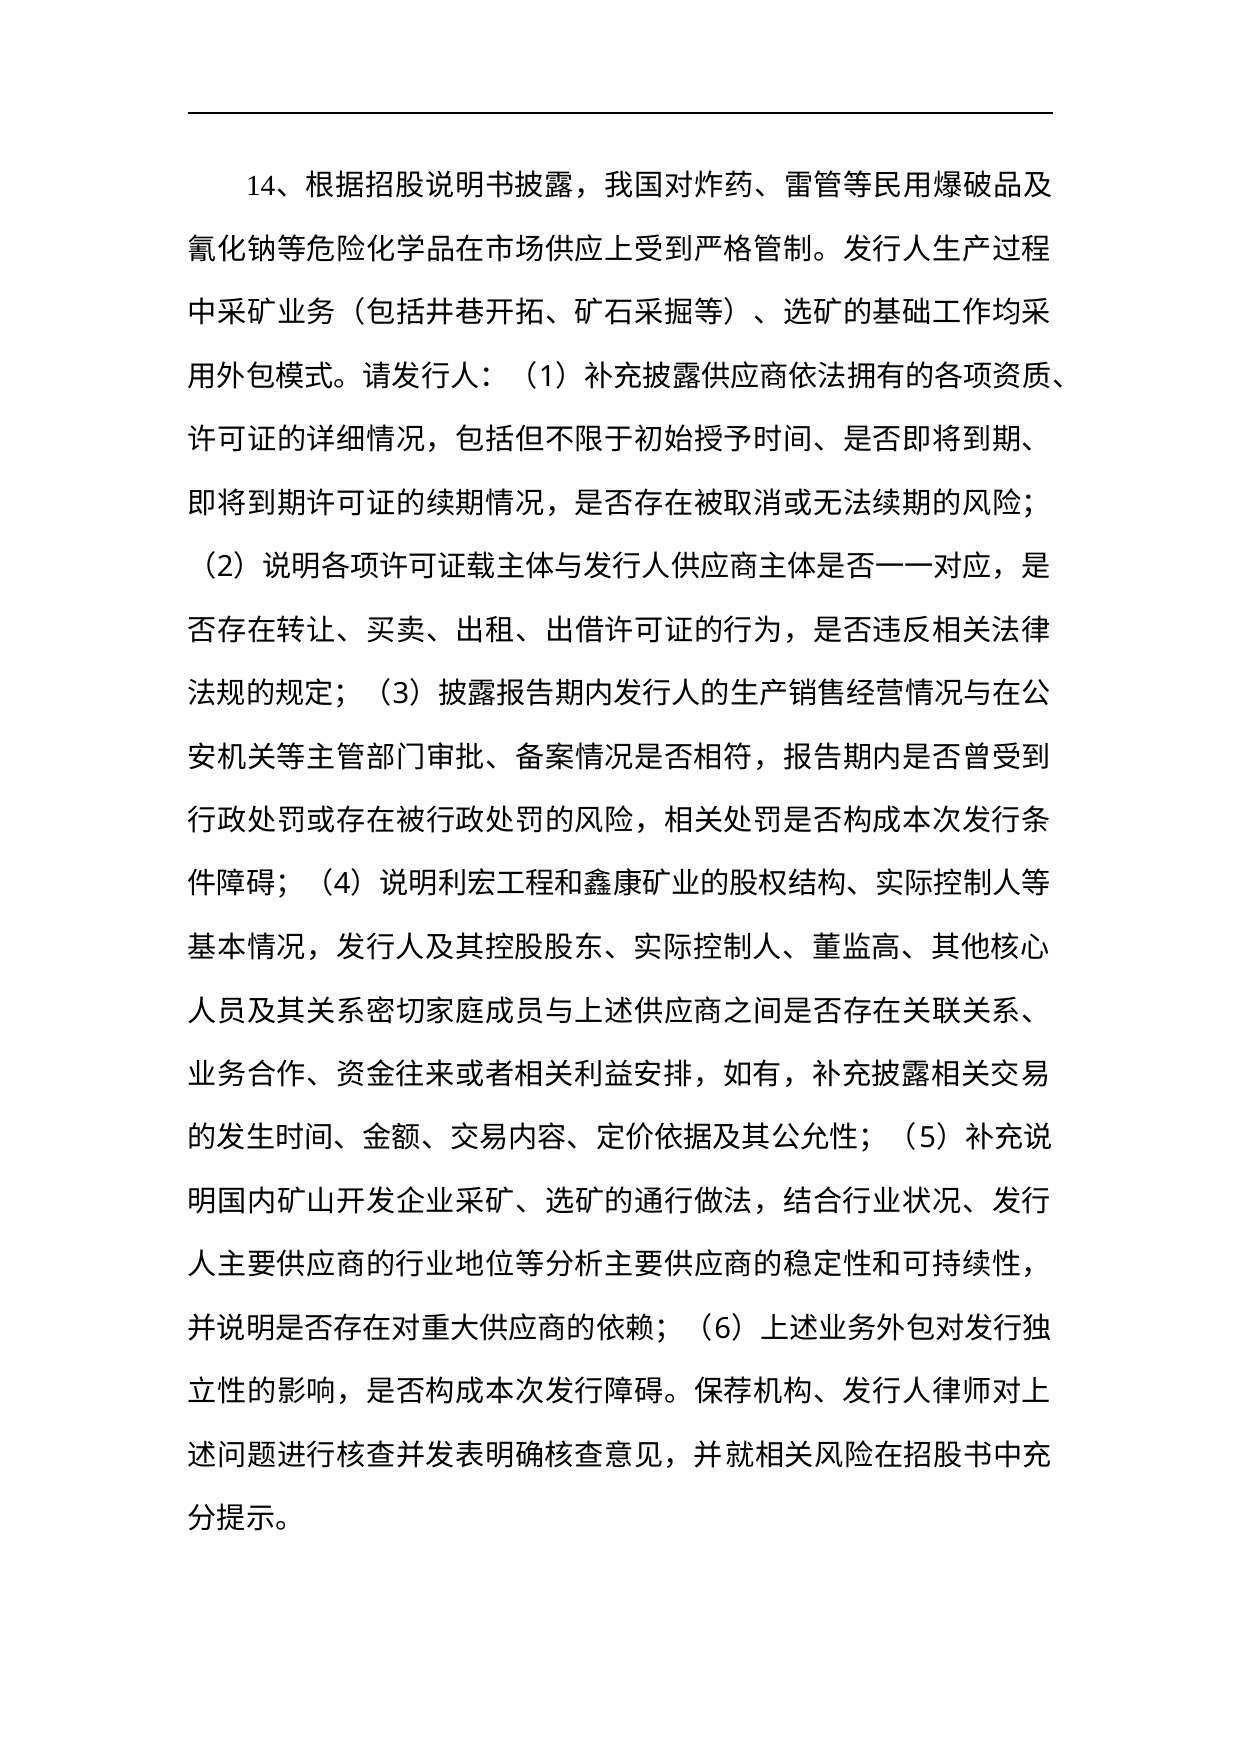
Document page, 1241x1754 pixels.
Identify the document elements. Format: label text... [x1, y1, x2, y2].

text 14、根据招股说明书披露，我国对炸药、雷管等民用爆破品及氰化钠等危险化学品在市场供应上受到严格管制。发行人生产过程中采矿业务（包括井巷开拓、矿石采掘等）、选矿的基础工作均采用外包模式。请发行人：（1）补充披露供应商依法拥有的各项资质、许可证的详细情况，包括但不限于初始授予时间、是否即将到期、即将到期许可证的续期情况，是否存在被取消或无法续期的风险；（2）说明各项许可证载主体与发行人供应商主体是否一一对应，是否存在转让、买卖、出租、出借许可证的行为，是否违反相关法律法规的规定；（3）披露报告期内发行人的生产销售经营情况与在公安机关等主管部门审批、备案情况是否相符，报告期内是否曾受到行政处罚或存在被行政处罚的风险，相关处罚是否构成本次发行条件障碍；（4）说明利宏工程和鑫康矿业的股权结构、实际控制人等基本情况，发行人及其控股股东、实际控制人、董监高、其他核心人员及其关系密切家庭成员与上述供应商之间是否存在关联关系、业务合作、资金往来或者相关利益安排，如有，补充披露相关交易的发生时间、金额、交易内容、定价依据及其公允性；（5）补充说明国内矿山开发企业采矿、选矿的通行做法，结合行业状况、发行人主要供应商的行业地位等分析主要供应商的稳定性和可持续性，并说明是否存在对重大供应商的依赖；（6）上述业务外包对发行独立性的影响，是否构成本次发行障碍。保荐机构、发行人律师对上述问题进行核查并发表明确核查意见，并就相关风险在招股书中充分提示。 [187, 162, 1053, 1537]
